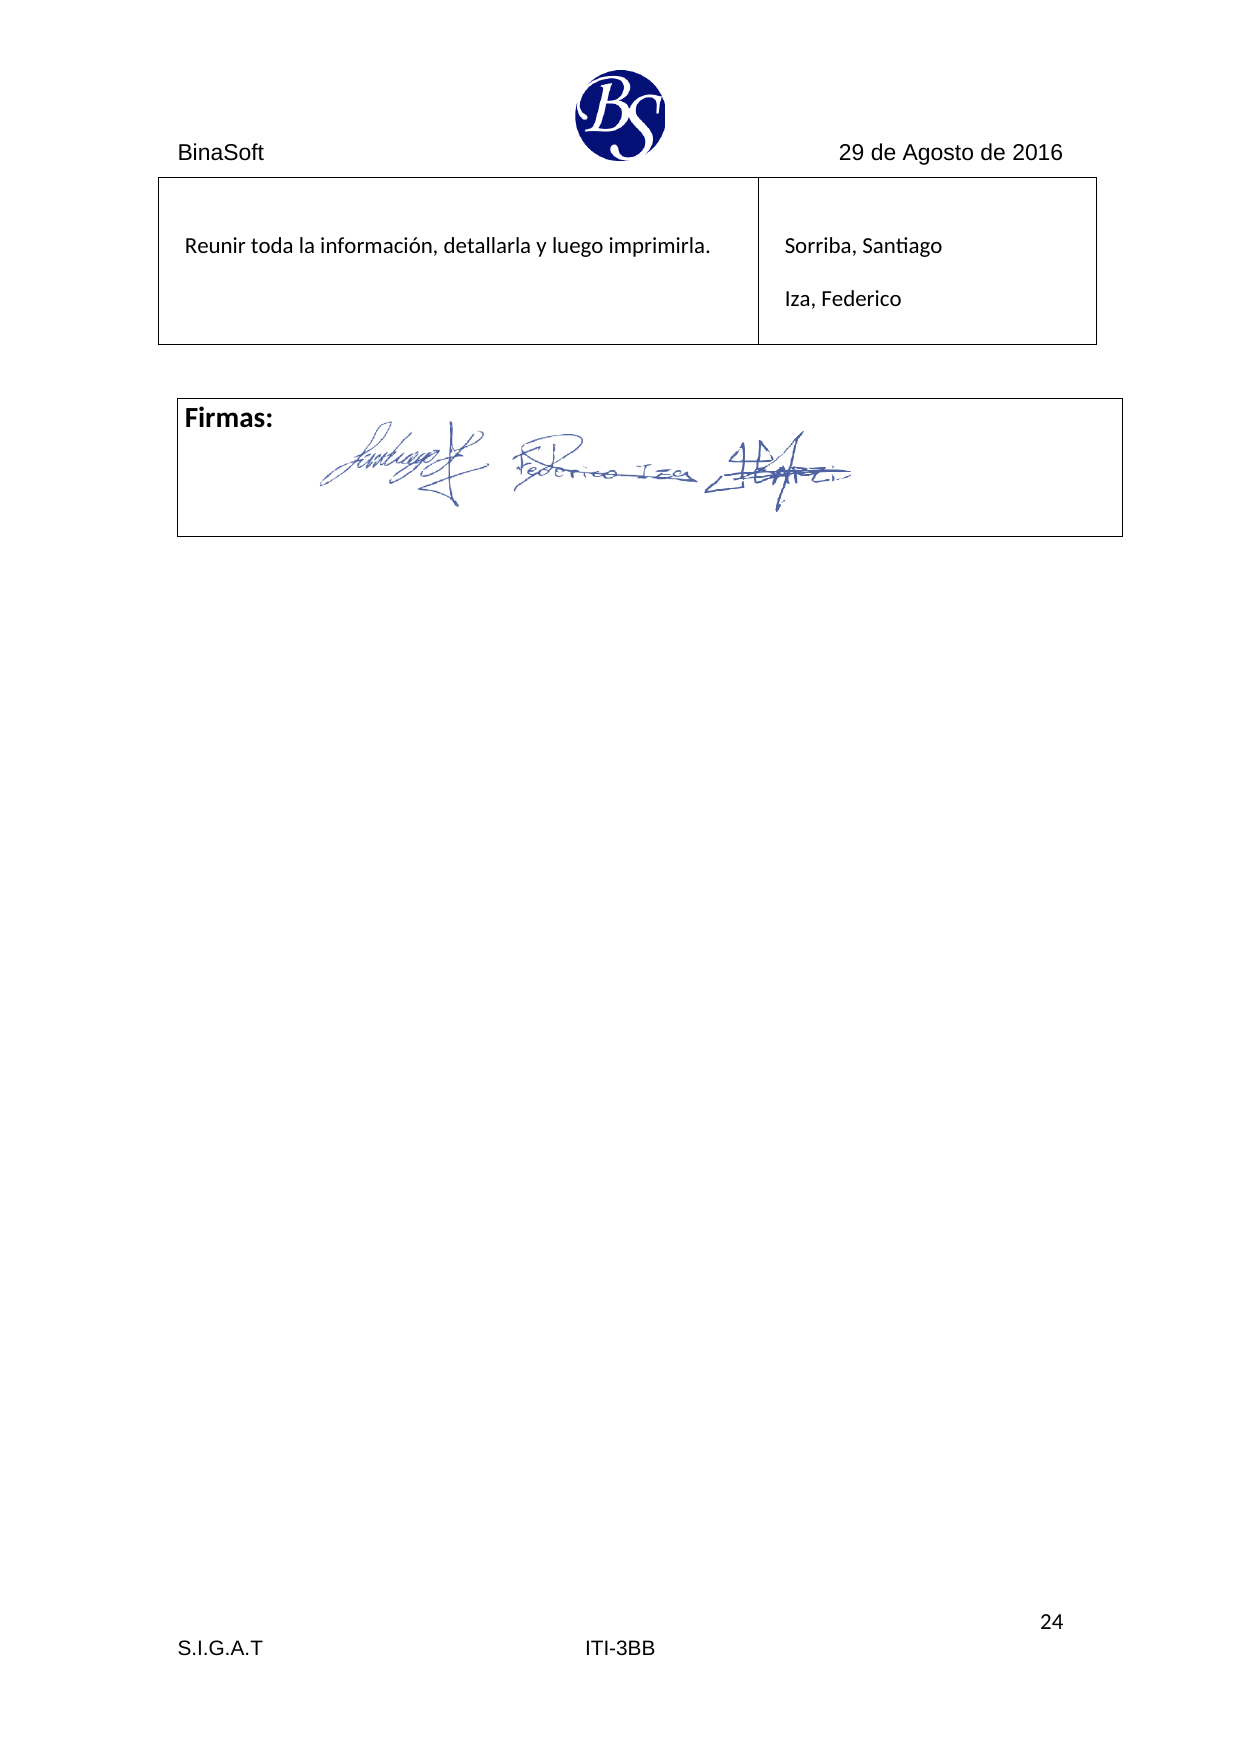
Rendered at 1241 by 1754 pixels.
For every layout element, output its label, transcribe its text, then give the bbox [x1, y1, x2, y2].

picture [700, 430, 851, 512]
picture [314, 418, 489, 513]
picture [575, 70, 665, 161]
table_cell Reunir toda la información, detallarla y luego imprimirla. [159, 178, 758, 343]
table_header Firmas: [178, 399, 1122, 536]
table_cell Sorriba, Santiago Iza, Federico [759, 178, 1096, 343]
picture [506, 433, 698, 493]
